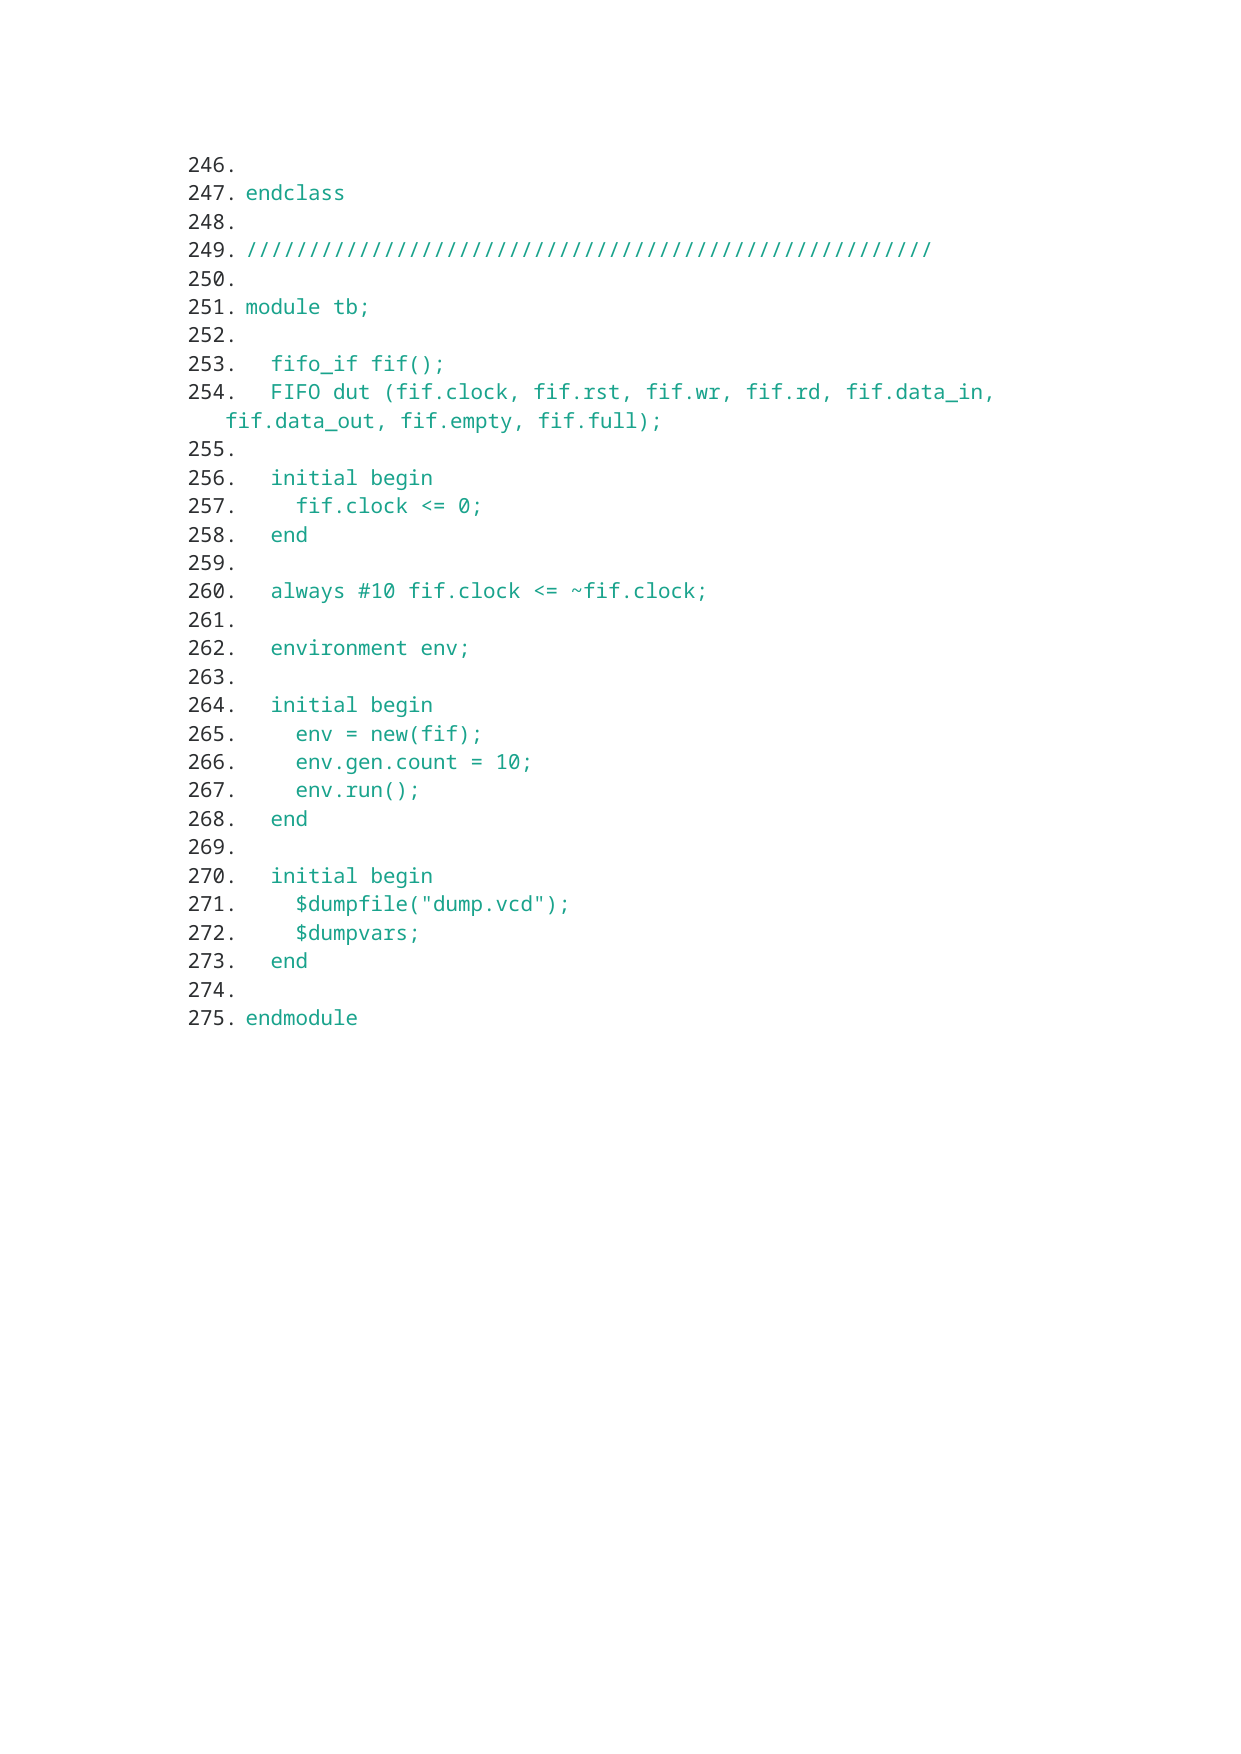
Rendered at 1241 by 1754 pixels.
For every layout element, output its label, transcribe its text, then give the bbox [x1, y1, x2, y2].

list $dumpfile("dump.vcd"); [187, 889, 1090, 918]
list env.run(); [187, 776, 1090, 804]
list env = new(fif); [187, 719, 1090, 747]
list endclass [187, 178, 1090, 207]
list $dumpvars; [187, 918, 1090, 946]
list fif.clock <= 0; [187, 491, 1090, 520]
list environment env; [187, 633, 1090, 662]
list initial begin [187, 690, 1090, 719]
list fifo_if fif(); [187, 349, 1090, 377]
list always #10 fif.clock <= ~fif.clock; [187, 577, 1090, 605]
list endmodule [187, 1003, 1090, 1032]
list FIFO dut (fif.clock, fif.rst, fif.wr, fif.rd, fif.data_in, fif.data_out, fif.empty, fif.full); [187, 377, 1090, 434]
list end [187, 804, 1090, 832]
list end [187, 520, 1090, 548]
list end [187, 946, 1090, 975]
list module tb; [187, 292, 1090, 321]
list initial begin [187, 463, 1090, 491]
list env.gen.count = 10; [187, 747, 1090, 776]
list initial begin [187, 861, 1090, 889]
list /////////////////////////////////////////////////////// [187, 235, 1090, 264]
